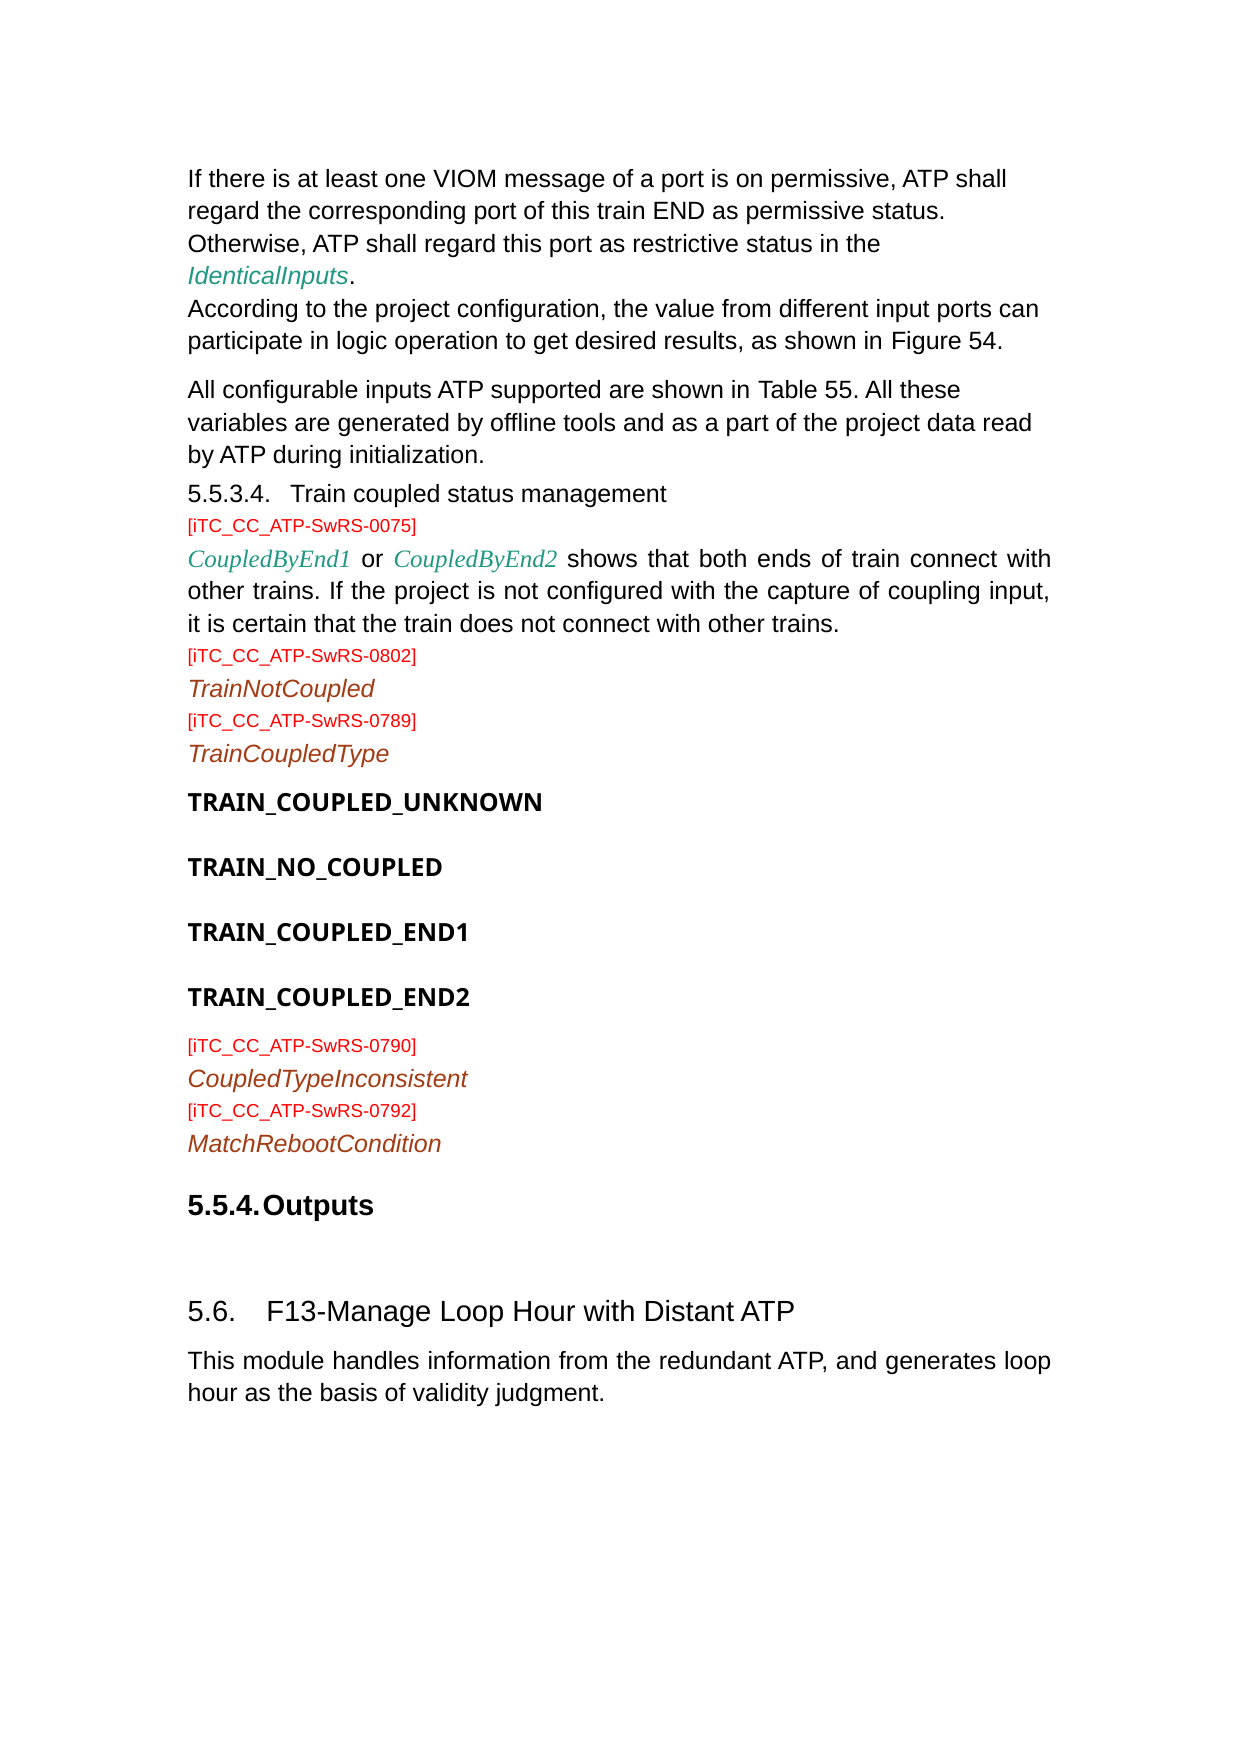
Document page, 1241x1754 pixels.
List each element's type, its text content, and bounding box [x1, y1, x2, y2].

text [iTC_CC_ATP-SwRS-0802] [187, 639, 1053, 672]
text CoupledByEnd1 or CoupledByEnd2 shows that both ends of train connect with other trains. If the project is not configured with the capture of coupling input, it is certain that the train does not connect with other trains. [187, 542, 1053, 639]
text [iTC_CC_ATP-SwRS-0792] [187, 1094, 1053, 1127]
text This module handles information from the redundant ATP, and generates loop hour as the basis of validity judgment. [187, 1344, 1053, 1409]
list Outputs [187, 1172, 1053, 1237]
text TrainNotCoupled [187, 672, 1053, 704]
text All configurable inputs ATP supported are shown in Table 55. All these variables are generated by offline tools and as a part of the project data read by ATP during initialization. [187, 373, 1053, 471]
text [iTC_CC_ATP-SwRS-0075] [187, 509, 1053, 542]
text MatchRebootCondition [187, 1127, 1053, 1159]
text TRAIN_NO_COUPLED [187, 834, 1053, 899]
text CoupledTypeInconsistent [187, 1062, 1053, 1094]
text TRAIN_COUPLED_END2 [187, 964, 1053, 1029]
text TrainCoupledType [187, 737, 1053, 769]
text According to the project configuration, the value from different input ports can participate in logic operation to get desired results, as shown in Figure 54. [187, 292, 1053, 357]
text TRAIN_COUPLED_END1 [187, 899, 1053, 964]
text Otherwise, ATP shall regard this port as restrictive status in the IdenticalInputs. [187, 227, 1053, 292]
text [iTC_CC_ATP-SwRS-0789] [187, 704, 1053, 737]
text TRAIN_COUPLED_UNKNOWN [187, 769, 1053, 834]
list Train coupled status management [187, 477, 1053, 509]
list F13-Manage Loop Hour with Distant ATP [187, 1279, 1053, 1344]
text If there is at least one VIOM message of a port is on permissive, ATP shall regard the corresponding port of this train END as permissive status. [187, 162, 1053, 227]
text [iTC_CC_ATP-SwRS-0790] [187, 1029, 1053, 1062]
